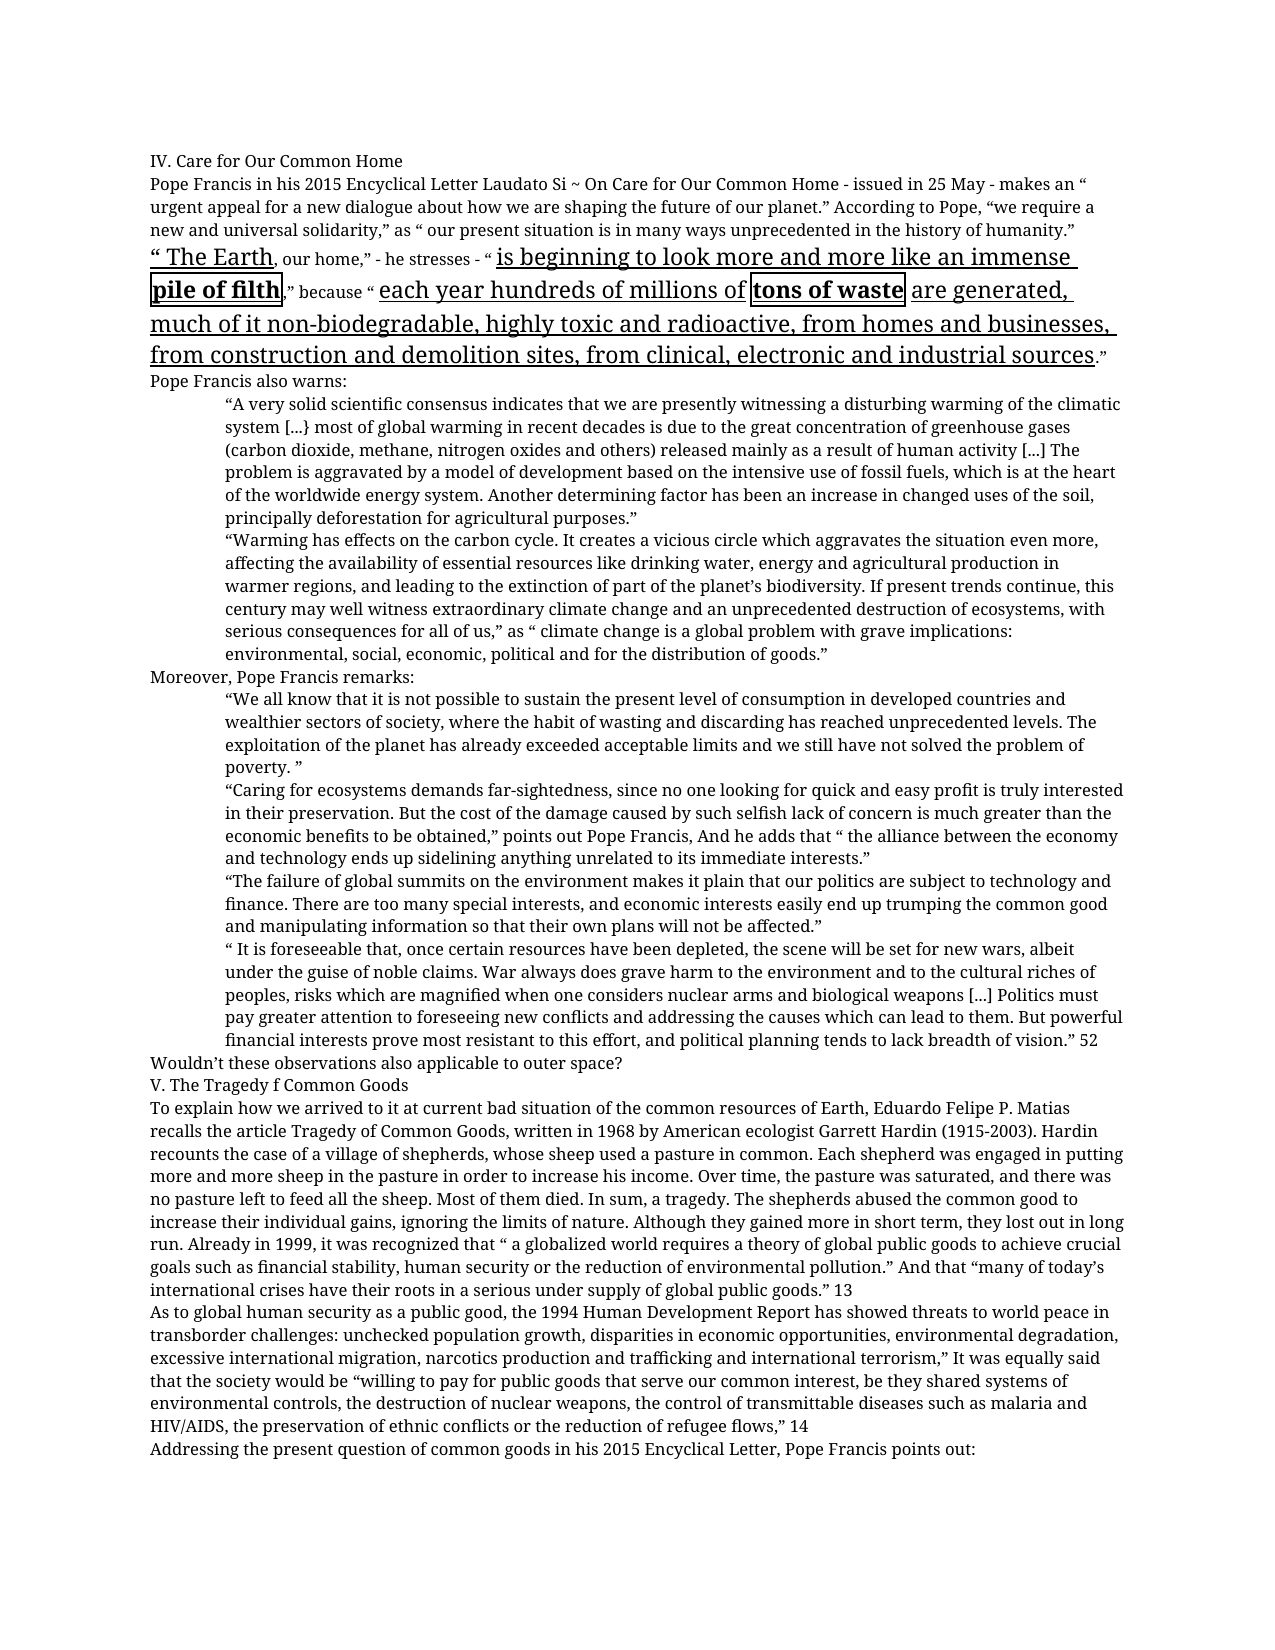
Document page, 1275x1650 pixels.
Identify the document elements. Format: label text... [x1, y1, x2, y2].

text Addressing the present question of common goods in his 2015 Encyclical Letter, Pope Francis points out: [150, 1437, 1125, 1460]
text Wouldn’t these observations also applicable to outer space? [150, 1051, 1125, 1074]
text “We all know that it is not possible to sustain the present level of consumption in developed countries and wealthier sectors of society, where the habit of wasting and discarding has reached unprecedented levels. The exploitation of the planet has already exceeded acceptable limits and we still have not solved the problem of poverty. ” [225, 688, 1125, 779]
text Pope Francis also warns: [150, 370, 1125, 393]
text “A very solid scientific consensus indicates that we are presently witnessing a disturbing warming of the climatic system [...} most of global warming in recent decades is due to the great concentration of greenhouse gases (carbon dioxide, methane, nitrogen oxides and others) released mainly as a result of human activity [...] The problem is aggravated by a model of development based on the intensive use of fossil fuels, which is at the heart of the worldwide energy system. Another determining factor has been an increase in changed uses of the soil, principally deforestation for agricultural purposes.” [225, 393, 1125, 529]
text Moreover, Pope Francis remarks: [150, 665, 1125, 688]
text V. The Tragedy f Common Goods [150, 1074, 1125, 1097]
text IV. Care for Our Common Home [150, 150, 1125, 173]
text Pope Francis in his 2015 Encyclical Letter Laudato Si ~ On Care for Our Common Home - issued in 25 May - makes an “ urgent appeal for a new dialogue about how we are shaping the future of our planet.” According to Pope, “we require a new and universal solidarity,” as “ our present situation is in many ways unprecedented in the history of humanity.” [150, 173, 1125, 241]
text To explain how we arrived to it at current bad situation of the common resources of Earth, Eduardo Felipe P. Matias recalls the article Tragedy of Common Goods, written in 1968 by American ecologist Garrett Hardin (1915-2003). Hardin recounts the case of a village of shepherds, whose sheep used a pasture in common. Each shepherd was engaged in putting more and more sheep in the pasture in order to increase his income. Over time, the pasture was saturated, and there was no pasture left to feed all the sheep. Most of them died. In sum, a tragedy. The shepherds abused the common good to increase their individual gains, ignoring the limits of nature. Although they gained more in short term, they lost out in long run. Already in 1999, it was recognized that “ a globalized world requires a theory of global public goods to achieve crucial goals such as financial stability, human security or the reduction of environmental pollution.” And that “many of today’s international crises have their roots in a serious under supply of global public goods.” 13 [150, 1097, 1125, 1301]
text “The failure of global summits on the environment makes it plain that our politics are subject to technology and finance. There are too many special interests, and economic interests easily end up trumping the common good and manipulating information so that their own plans will not be affected.” [225, 869, 1125, 938]
text As to global human security as a public good, the 1994 Human Development Report has showed threats to world peace in transborder challenges: unchecked population growth, disparities in economic opportunities, environmental degradation, excessive international migration, narcotics production and trafficking and international terrorism,” It was equally said that the society would be “willing to pay for public goods that serve our common interest, be they shared systems of environmental controls, the destruction of nuclear weapons, the control of transmittable diseases such as malaria and HIV/AIDS, the preservation of ethnic conflicts or the reduction of refugee flows,” 14 [150, 1301, 1125, 1437]
text “Caring for ecosystems demands far-sightedness, since no one looking for quick and easy profit is truly interested in their preservation. But the cost of the damage caused by such selfish lack of concern is much greater than the economic benefits to be obtained,” points out Pope Francis, And he adds that “ the alliance between the economy and technology ends up sidelining anything unrelated to its immediate interests.” [225, 779, 1125, 869]
text “Warming has effects on the carbon cycle. It creates a vicious circle which aggravates the situation even more, affecting the availability of essential resources like drinking water, energy and agricultural production in warmer regions, and leading to the extinction of part of the planet’s biodiversity. If present trends continue, this century may well witness extraordinary climate change and an unprecedented destruction of ecosystems, with serious consequences for all of us,” as “ climate change is a global problem with grave implications: environmental, social, economic, political and for the distribution of goods.” [225, 529, 1125, 665]
text “ The Earth, our home,” - he stresses - “ is beginning to look more and more like an immense pile of filth,” because “ each year hundreds of millions of tons of waste are generated, much of it non-biodegradable, highly toxic and radioactive, from homes and businesses, from construction and demolition sites, from clinical, electronic and industrial sources.” [150, 241, 1125, 370]
text “ It is foreseeable that, once certain resources have been depleted, the scene will be set for new wars, albeit under the guise of noble claims. War always does grave harm to the environment and to the cultural riches of peoples, risks which are magnified when one considers nuclear arms and biological weapons [...] Politics must pay greater attention to foreseeing new conflicts and addressing the causes which can lead to them. But powerful financial interests prove most resistant to this effort, and political planning tends to lack breadth of vision.” 52 [225, 938, 1125, 1051]
